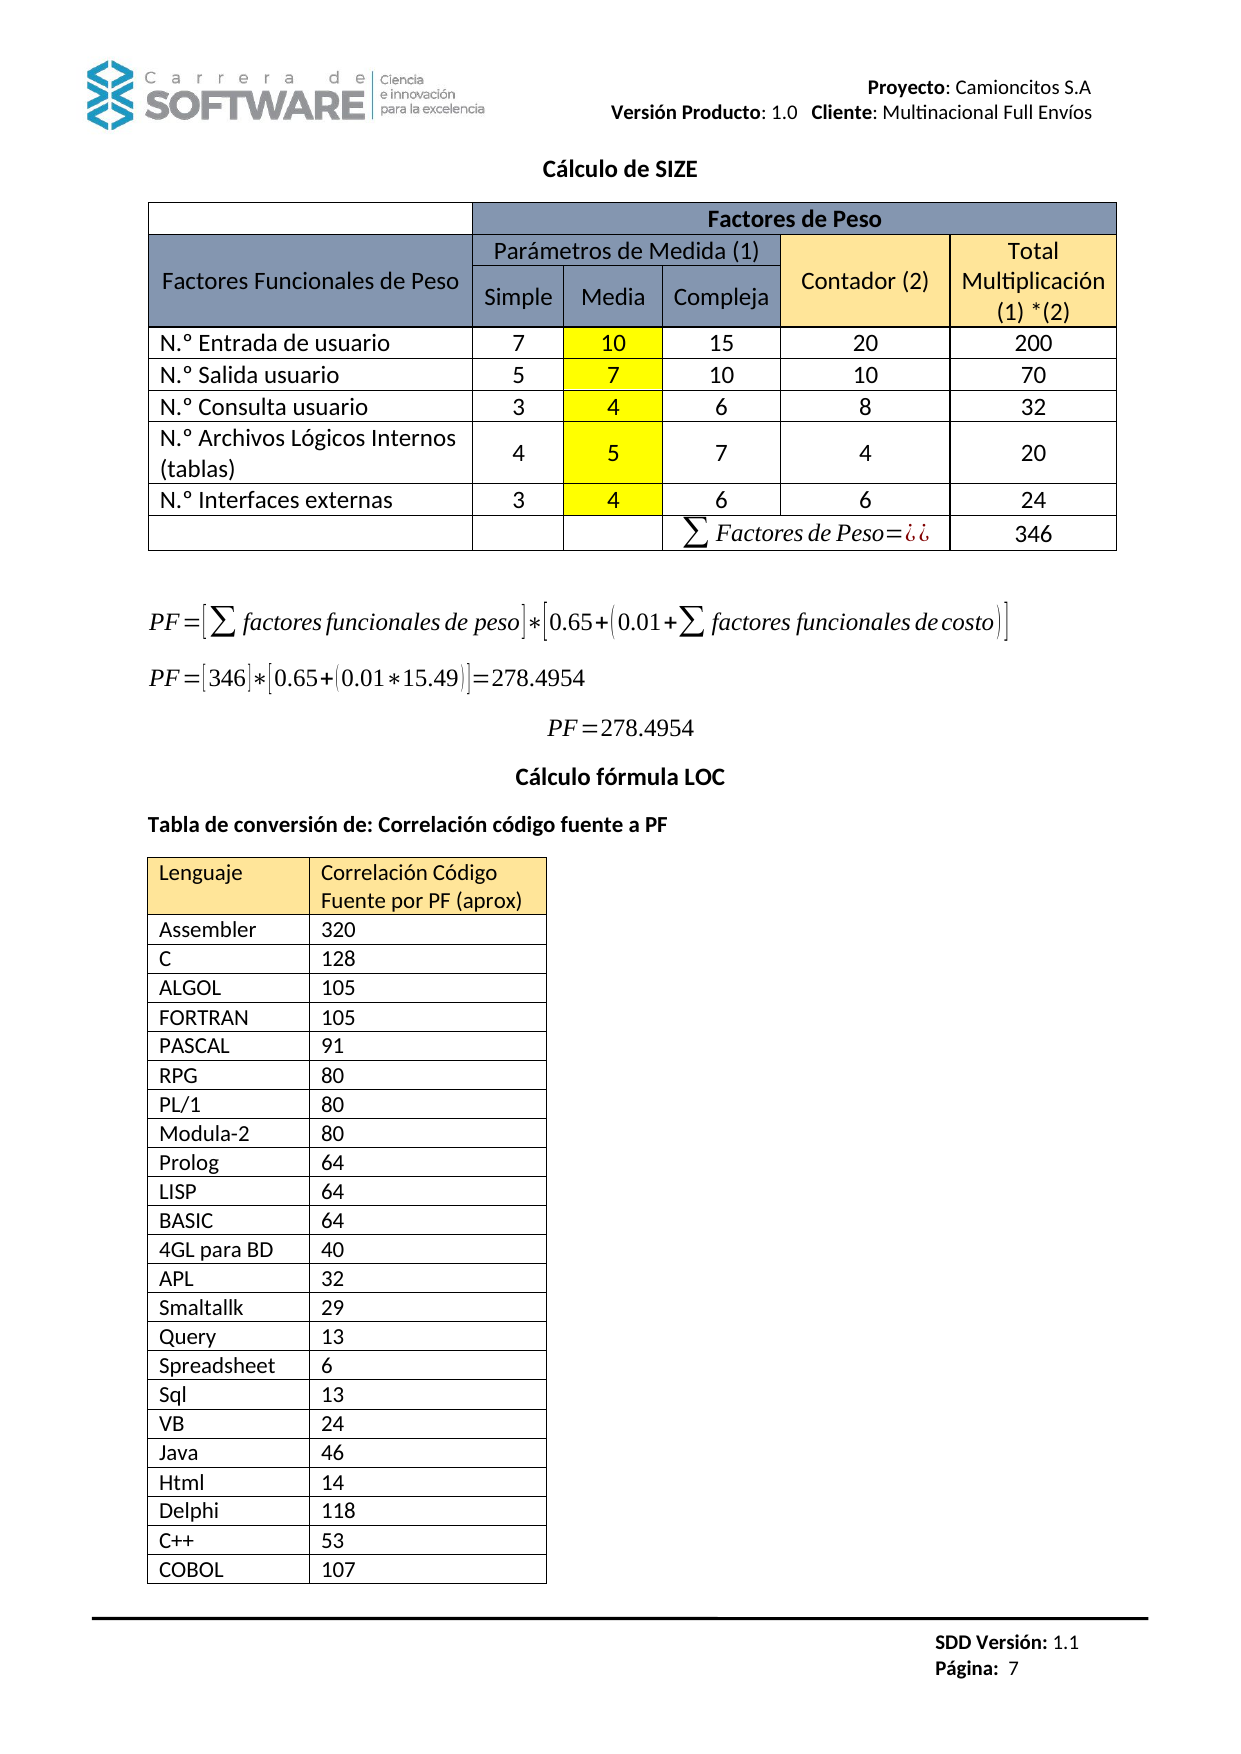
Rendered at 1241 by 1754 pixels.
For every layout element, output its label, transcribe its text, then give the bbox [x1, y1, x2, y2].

table_cell 8 [781, 391, 949, 421]
table_cell Contador (2) [781, 235, 949, 326]
table_cell 46 [310, 1439, 546, 1467]
table_cell 20 [781, 328, 949, 358]
table_cell 128 [310, 945, 546, 972]
table_cell 24 [310, 1410, 546, 1437]
table_cell 29 [310, 1293, 546, 1321]
table_cell C [148, 945, 309, 972]
table_cell 107 [310, 1555, 546, 1583]
table_cell 6 [663, 484, 780, 515]
table_cell Total Multiplicación (1) *(2) [951, 235, 1116, 326]
table_cell 4 [473, 422, 563, 483]
table_cell PL/1 [148, 1090, 309, 1118]
table_cell RPG [148, 1061, 309, 1089]
table_cell 7 [473, 328, 563, 358]
table_cell 80 [310, 1090, 546, 1118]
table_cell APL [148, 1264, 309, 1292]
table_cell 320 [310, 915, 546, 943]
table_cell 6 [663, 391, 780, 421]
table_cell 10 [663, 359, 780, 389]
table_cell VB [148, 1410, 309, 1437]
text Tabla de conversión de: Correlación código fuente a PF [148, 810, 1092, 838]
table_cell 3 [473, 391, 563, 421]
table_cell 118 [310, 1497, 546, 1525]
table_cell 346 [951, 516, 1116, 550]
table_cell Java [148, 1439, 309, 1467]
table_cell 14 [310, 1468, 546, 1496]
table_cell 70 [951, 359, 1116, 389]
table_cell Spreadsheet [148, 1351, 309, 1379]
table_cell C++ [148, 1526, 309, 1554]
table_header Factores de Peso [473, 203, 1116, 234]
table_cell 4GL para BD [148, 1235, 309, 1263]
table_cell 105 [310, 974, 546, 1002]
table_cell [564, 516, 662, 550]
table_cell 5 [564, 422, 662, 483]
table_cell Media [564, 266, 662, 326]
table_cell 64 [310, 1206, 546, 1234]
table_cell 10 [781, 359, 949, 389]
table_cell Query [148, 1322, 309, 1350]
table_cell 64 [310, 1177, 546, 1205]
table_cell [473, 516, 563, 550]
table_cell ALGOL [148, 974, 309, 1002]
table_cell COBOL [148, 1555, 309, 1583]
table_cell 24 [951, 484, 1116, 515]
table_cell 10 [564, 328, 662, 358]
table_cell 4 [564, 484, 662, 515]
table_cell 7 [564, 359, 662, 389]
table_cell 32 [310, 1264, 546, 1292]
table_cell 13 [310, 1380, 546, 1408]
table_cell 105 [310, 1003, 546, 1031]
table_cell LISP [148, 1177, 309, 1205]
table_cell 7 [663, 422, 780, 483]
table_cell [149, 516, 472, 550]
table_cell N.º Interfaces externas [149, 484, 472, 515]
table_cell 20 [951, 422, 1116, 483]
table_cell Factores Funcionales de Peso [149, 235, 472, 326]
table_cell Assembler [148, 915, 309, 943]
table_cell N.º Consulta usuario [149, 391, 472, 421]
table_cell Prolog [148, 1148, 309, 1176]
table_cell 3 [473, 484, 563, 515]
table_cell Smaltallk [148, 1293, 309, 1321]
table_cell 6 [781, 484, 949, 515]
table_cell Modula-2 [148, 1119, 309, 1147]
table_cell 53 [310, 1526, 546, 1554]
table_cell Html [148, 1468, 309, 1496]
table_header [149, 203, 472, 234]
table_cell N.º Salida usuario [149, 359, 472, 389]
table_cell 80 [310, 1119, 546, 1147]
table_cell N.º Archivos Lógicos Internos (tablas) [149, 422, 472, 483]
table_cell PASCAL [148, 1032, 309, 1060]
table_cell 4 [564, 391, 662, 421]
table_cell 200 [951, 328, 1116, 358]
text Cálculo fórmula LOC [148, 761, 1092, 791]
table_cell 5 [473, 359, 563, 389]
picture [76, 45, 491, 152]
table_header Correlación Código Fuente por PF (aprox) [310, 858, 546, 914]
table_cell Delphi [148, 1497, 309, 1525]
table_cell Parámetros de Medida (1) [473, 235, 780, 265]
table_cell 64 [310, 1148, 546, 1176]
table_cell 6 [310, 1351, 546, 1379]
table_cell Sql [148, 1380, 309, 1408]
table_cell 40 [310, 1235, 546, 1263]
text Cálculo de SIZE [148, 153, 1092, 183]
table_cell 13 [310, 1322, 546, 1350]
table_cell 15 [663, 328, 780, 358]
table_cell 80 [310, 1061, 546, 1089]
table_cell Compleja [663, 266, 780, 326]
table_cell [663, 516, 949, 550]
table_header Lenguaje [148, 858, 309, 914]
table_cell N.º Entrada de usuario [149, 328, 472, 358]
table_cell FORTRAN [148, 1003, 309, 1031]
table_cell Simple [473, 266, 563, 326]
table_cell 32 [951, 391, 1116, 421]
table_cell 4 [781, 422, 949, 483]
table_cell BASIC [148, 1206, 309, 1234]
table_cell 91 [310, 1032, 546, 1060]
